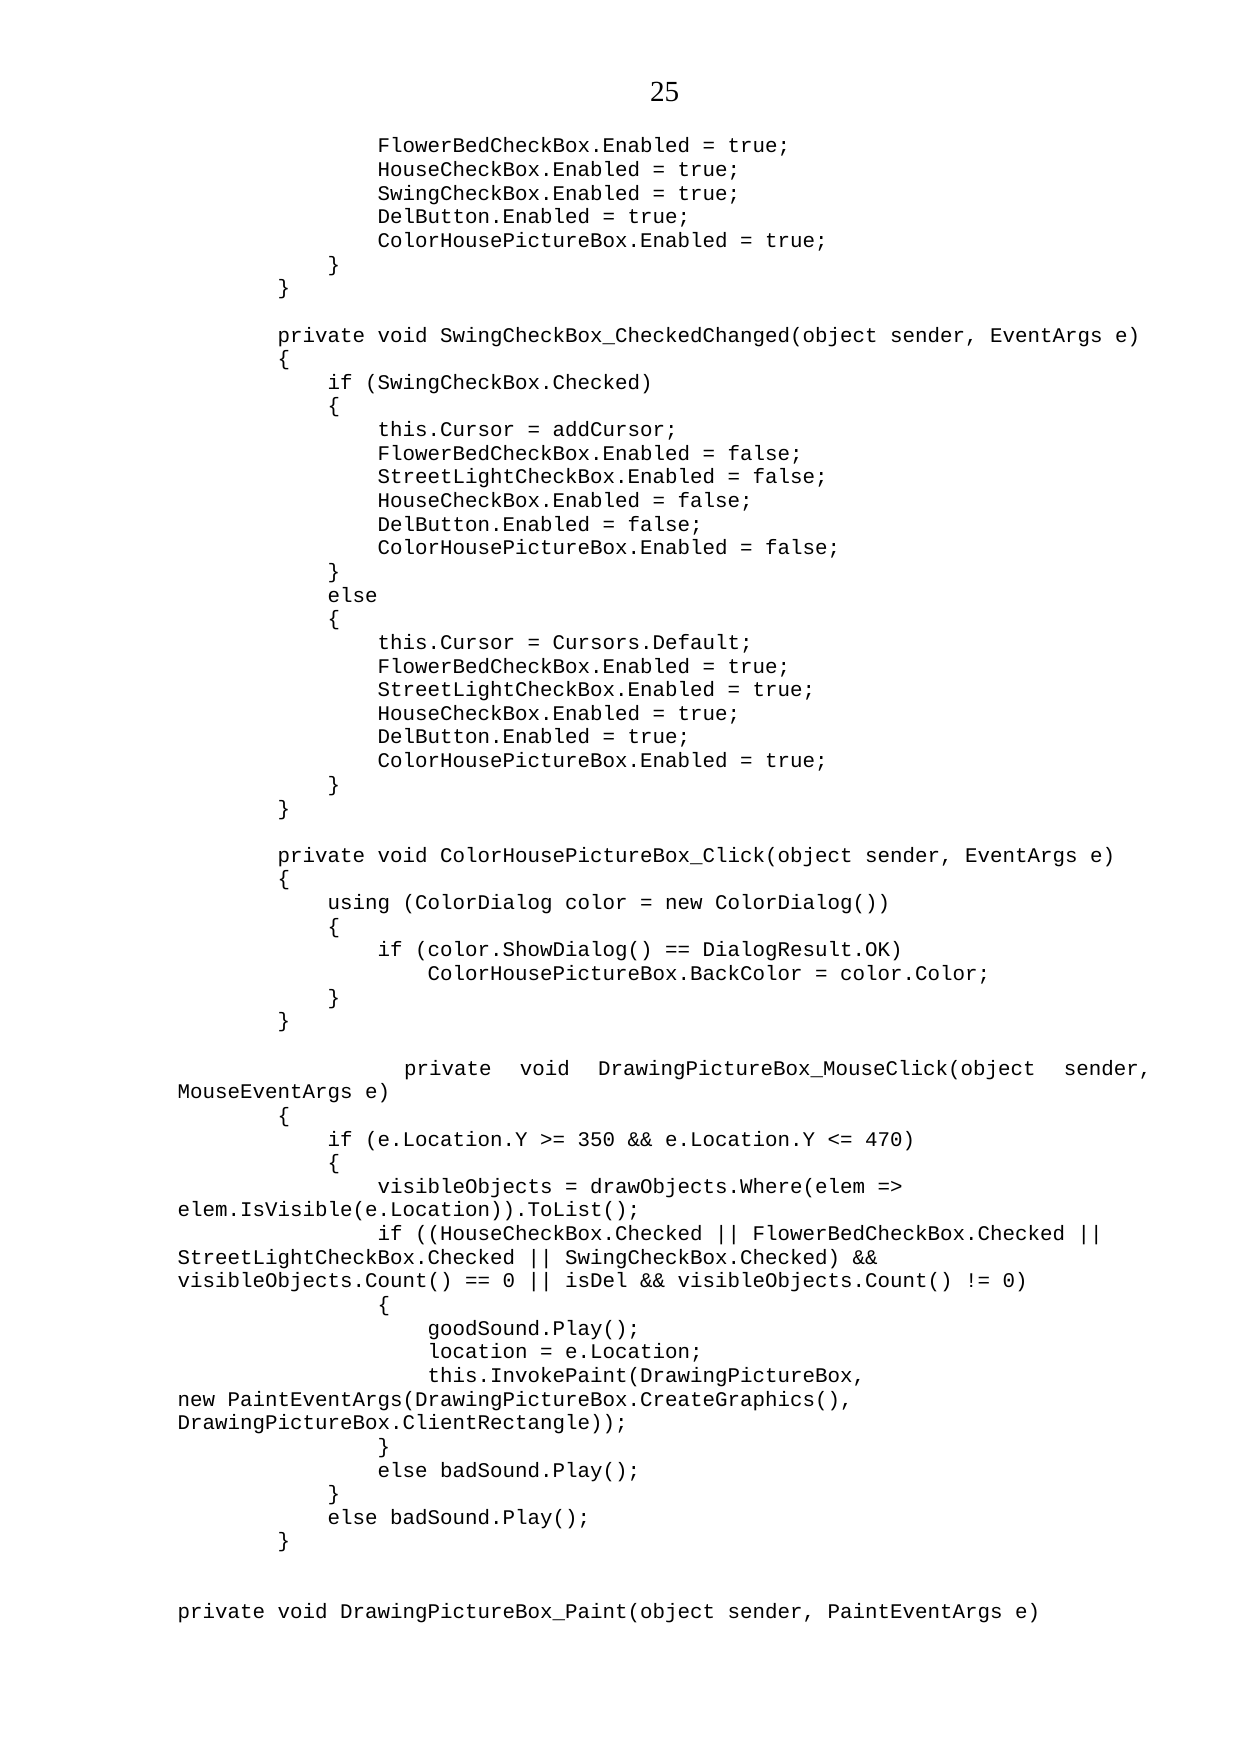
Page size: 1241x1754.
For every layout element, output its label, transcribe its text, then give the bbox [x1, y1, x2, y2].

text visibleObjects = drawObjects.Where(elem => elem.IsVisible(e.Location)).ToList(); [177, 1176, 1152, 1223]
text else badSound.Play(); [177, 1507, 1152, 1531]
text else badSound.Play(); [177, 1459, 1152, 1483]
text this.Cursor = addCursor; [177, 419, 1152, 443]
text } [177, 774, 1152, 797]
text FlowerBedCheckBox.Enabled = true; [177, 135, 1152, 159]
text ColorHousePictureBox.Enabled = false; [177, 537, 1152, 561]
text { [177, 396, 1152, 419]
text { [177, 916, 1152, 939]
text HouseCheckBox.Enabled = true; [177, 703, 1152, 727]
text } [177, 1436, 1152, 1459]
text } [177, 277, 1152, 301]
text ColorHousePictureBox.Enabled = true; [177, 230, 1152, 254]
text private void ColorHousePictureBox_Click(object sender, EventArgs e) [177, 845, 1152, 868]
text StreetLightCheckBox.Enabled = false; [177, 466, 1152, 490]
text if (SwingCheckBox.Checked) [177, 372, 1152, 396]
text StreetLightCheckBox.Enabled = true; [177, 679, 1152, 703]
text if (color.ShowDialog() == DialogResult.OK) [177, 939, 1152, 963]
text if ((HouseCheckBox.Checked || FlowerBedCheckBox.Checked || StreetLightCheckBox.Checked || SwingCheckBox.Checked) && visibleObjects.Count() == 0 || isDel && visibleObjects.Count() != 0) [177, 1223, 1152, 1294]
text location = e.Location; [177, 1341, 1152, 1365]
text { [177, 348, 1152, 372]
text DelButton.Enabled = false; [177, 514, 1152, 537]
text goodSound.Play(); [177, 1318, 1152, 1341]
text } [177, 1531, 1152, 1554]
text DelButton.Enabled = true; [177, 727, 1152, 750]
text DelButton.Enabled = true; [177, 206, 1152, 230]
text } [177, 987, 1152, 1010]
text HouseCheckBox.Enabled = false; [177, 490, 1152, 514]
text } [177, 254, 1152, 277]
text using (ColorDialog color = new ColorDialog()) [177, 892, 1152, 916]
text { [177, 1152, 1152, 1176]
text this.InvokePaint(DrawingPictureBox, new PaintEventArgs(DrawingPictureBox.CreateGraphics(), DrawingPictureBox.ClientRectangle)); [177, 1365, 1152, 1436]
text ColorHousePictureBox.Enabled = true; [177, 750, 1152, 774]
text private void DrawingPictureBox_MouseClick(object sender, MouseEventArgs e) [177, 1058, 1152, 1105]
text this.Cursor = Cursors.Default; [177, 632, 1152, 656]
text if (e.Location.Y >= 350 && e.Location.Y <= 470) [177, 1128, 1152, 1152]
text { [177, 608, 1152, 632]
text private void SwingCheckBox_CheckedChanged(object sender, EventArgs e) [177, 324, 1152, 348]
text else [177, 585, 1152, 608]
text FlowerBedCheckBox.Enabled = false; [177, 443, 1152, 466]
text { [177, 1105, 1152, 1128]
text { [177, 868, 1152, 892]
text private void DrawingPictureBox_Paint(object sender, PaintEventArgs e) [177, 1601, 1152, 1625]
text } [177, 1483, 1152, 1507]
text } [177, 561, 1152, 585]
text FlowerBedCheckBox.Enabled = true; [177, 656, 1152, 679]
text SwingCheckBox.Enabled = true; [177, 183, 1152, 206]
text } [177, 797, 1152, 821]
text HouseCheckBox.Enabled = true; [177, 159, 1152, 183]
text } [177, 1010, 1152, 1034]
text ColorHousePictureBox.BackColor = color.Color; [177, 963, 1152, 987]
text { [177, 1294, 1152, 1318]
